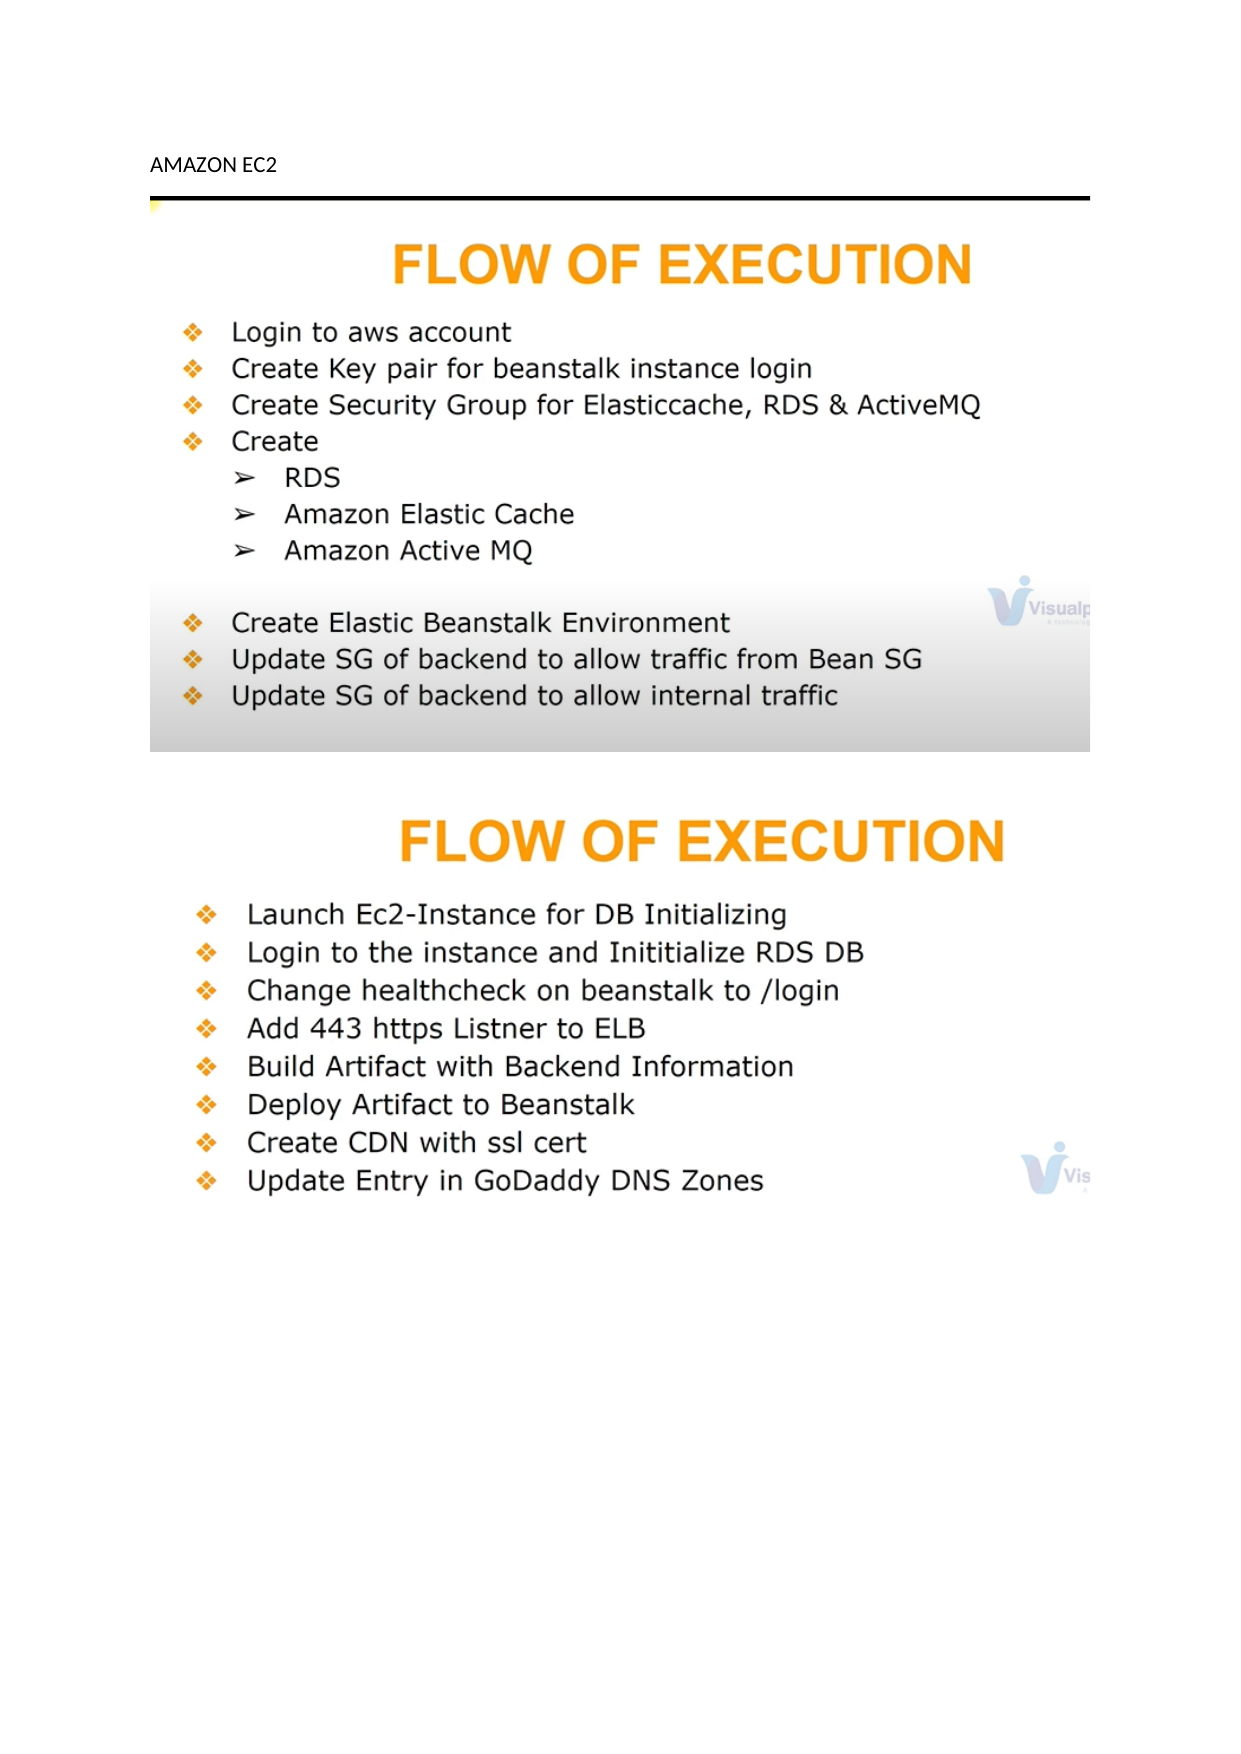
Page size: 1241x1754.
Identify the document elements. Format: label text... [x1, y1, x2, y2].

picture [150, 770, 1091, 1268]
text AMAZON EC2 [150, 150, 1090, 178]
picture [150, 196, 1091, 752]
